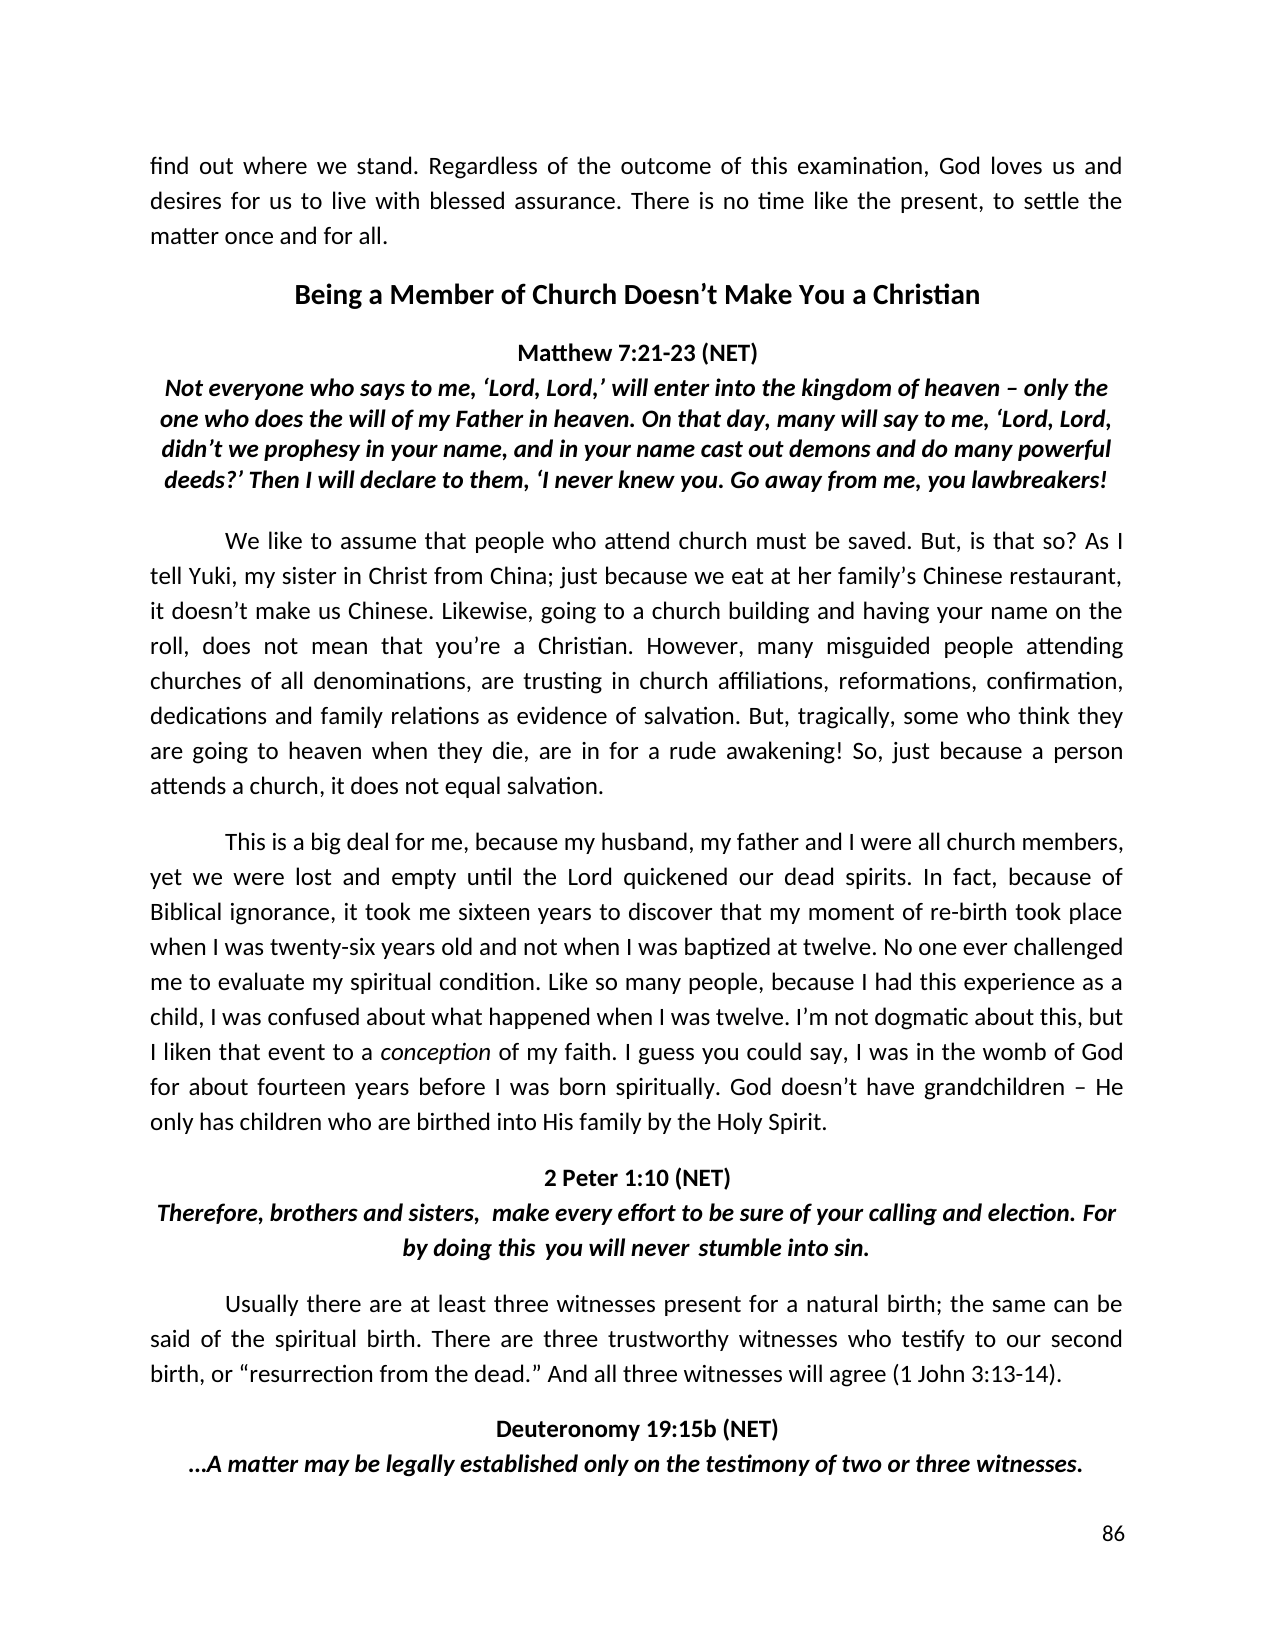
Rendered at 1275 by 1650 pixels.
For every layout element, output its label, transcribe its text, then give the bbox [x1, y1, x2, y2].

list Deuteronomy 19:15b (NET) [150, 1413, 1125, 1444]
text Usually there are at least three witnesses present for a natural birth; the same can be said of the spiritual birth. There are three trustworthy witnesses who testify to our second birth, or “resurrection from the dead.” And all three witnesses will agree (1 John 3:13-14). [150, 1288, 1125, 1388]
list 2 Peter 1:10 (NET) [150, 1162, 1125, 1192]
text Being a Member of Church Doesn’t Make You a Christian [150, 276, 1125, 311]
text We like to assume that people who attend church must be saved. But, is that so? As I tell Yuki, my sister in Christ from China; just because we eat at her family’s Chinese restaurant, it doesn’t make us Chinese. Likewise, going to a church building and having your name on the roll, does not mean that you’re a Christian. However, many misguided people attending churches of all denominations, are trusting in church affiliations, reformations, confirmation, dedications and family relations as evidence of salvation. But, tragically, some who think they are going to heaven when they die, are in for a rude awakening! So, just because a person attends a church, it does not equal salvation. [150, 525, 1125, 801]
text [150, 150, 1125, 251]
text Not everyone who says to me, ‘Lord, Lord,’24 will enter into the kingdom of heaven – only the one who does the will of my Father in heaven. On that day, many will say to me, ‘Lord, Lord, didn’t we prophesy in your name, and in your name cast out demons and do 25 many powerful deeds?’ Then I will declare to them, ‘I never knew you. Go away from me, you lawbreakers! [150, 373, 1125, 495]
text This is a big deal for me, because my husband, my father and I were all church members, yet we were lost and empty until the Lord quickened our dead spirits. In fact, because of Biblical ignorance, it took me sixteen years to discover that my moment of re-birth took place when I was twenty-six years old and not when I was baptized at twelve. No one ever challenged me to evaluate my spiritual condition. Like so many people, because I had this experience as a child, I was confused about what happened when I was twelve. I’m not dogmatic about this, but I liken that event to a conception of my faith. I guess you could say, I was in the womb of God for about fourteen years before I was born spiritually. God doesn’t have grandchildren – He only has children who are birthed into His family by the Holy Spirit. [150, 826, 1125, 1137]
text Matthew 7:21-23 (NET) [150, 338, 1125, 368]
list …A matter may be legally established 32 only on the testimony of two or three witnesses. [150, 1448, 1125, 1479]
list Therefore, brothers and sisters,37 make every effort to be sure of your calling and election.38 For by doing this 39 you will never 40 stumble into sin. [150, 1197, 1125, 1262]
